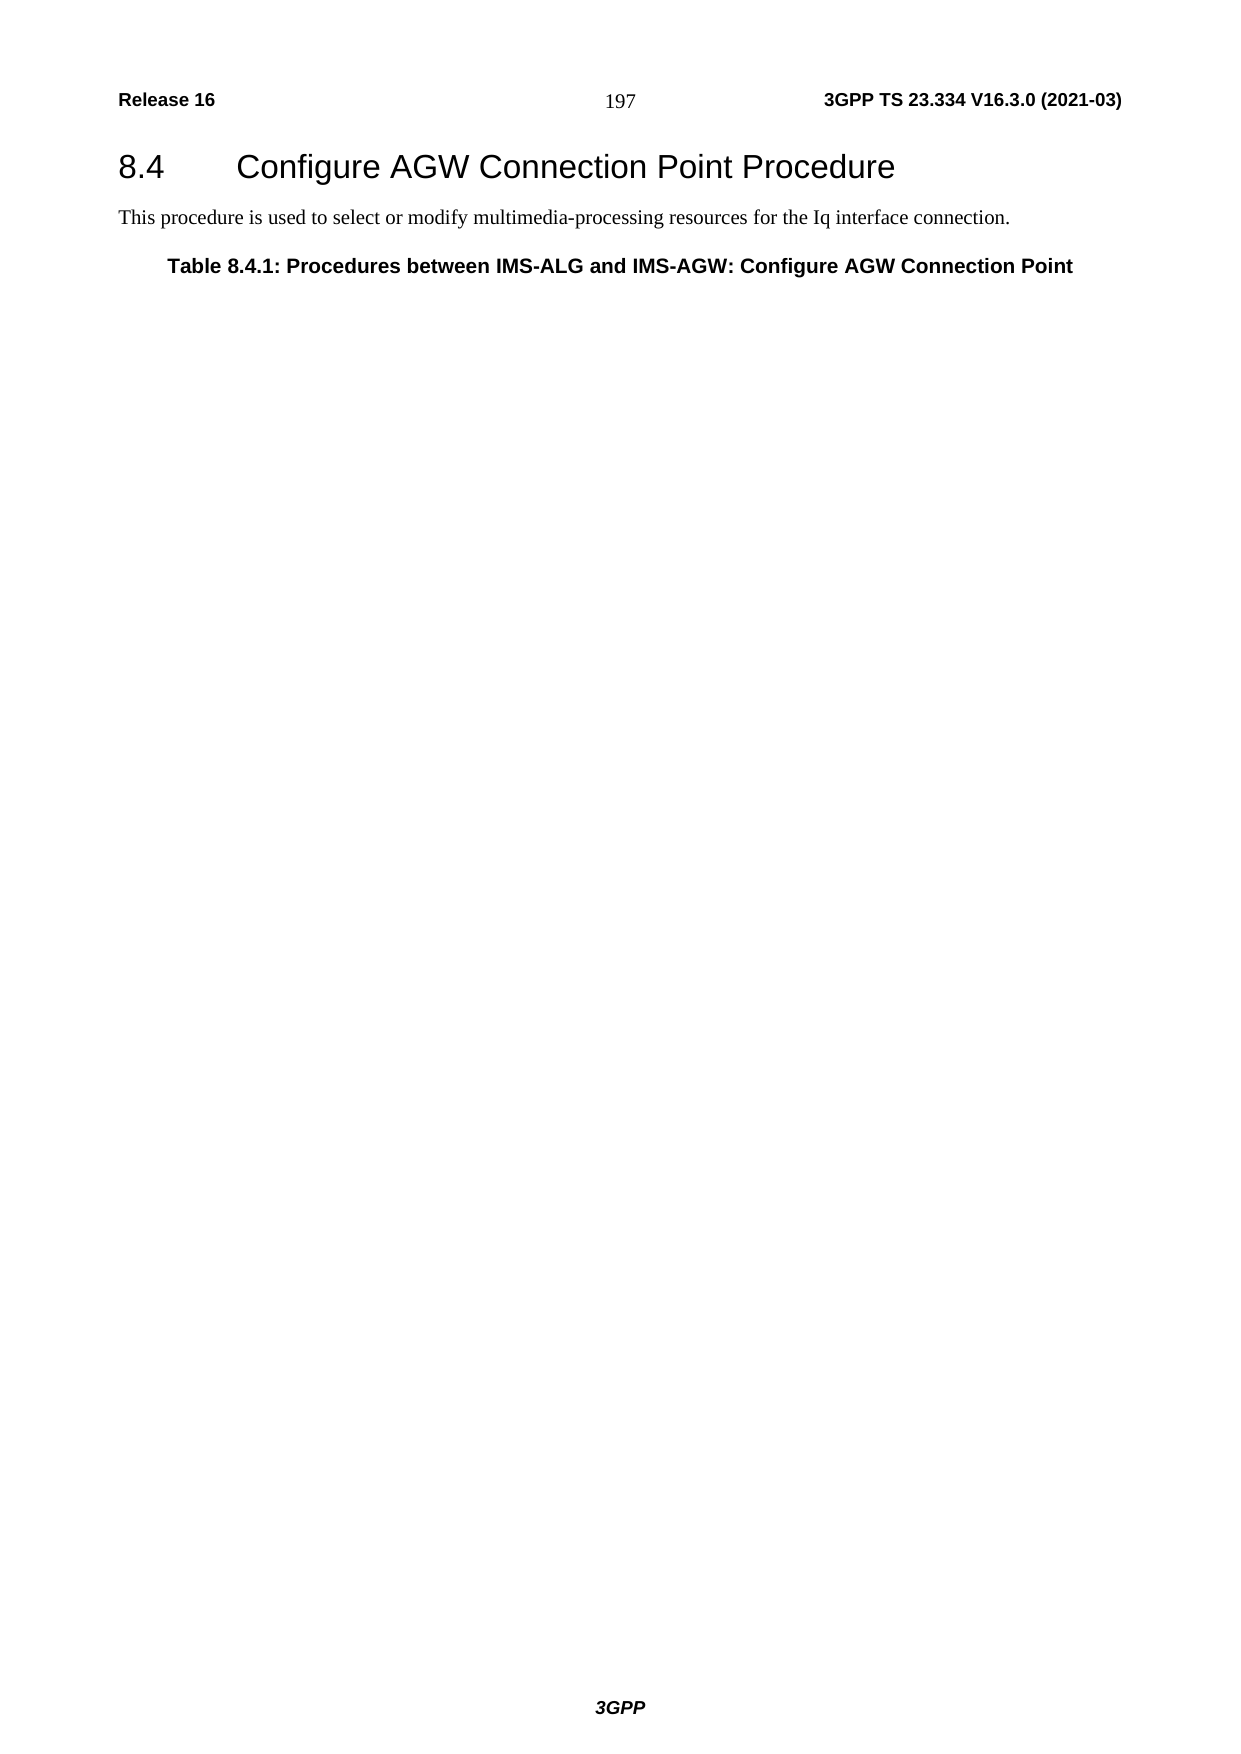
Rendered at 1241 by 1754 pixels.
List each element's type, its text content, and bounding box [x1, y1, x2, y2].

subtitle 8.4 Configure AGW Connection Point Procedure [118, 147, 1122, 186]
text This procedure is used to select or modify multimedia-processing resources for the Iq interface connection. [118, 205, 1122, 229]
text Table 8.4.1: Procedures between IMS-ALG and IMS-AGW: Configure AGW Connection Point [118, 254, 1122, 278]
